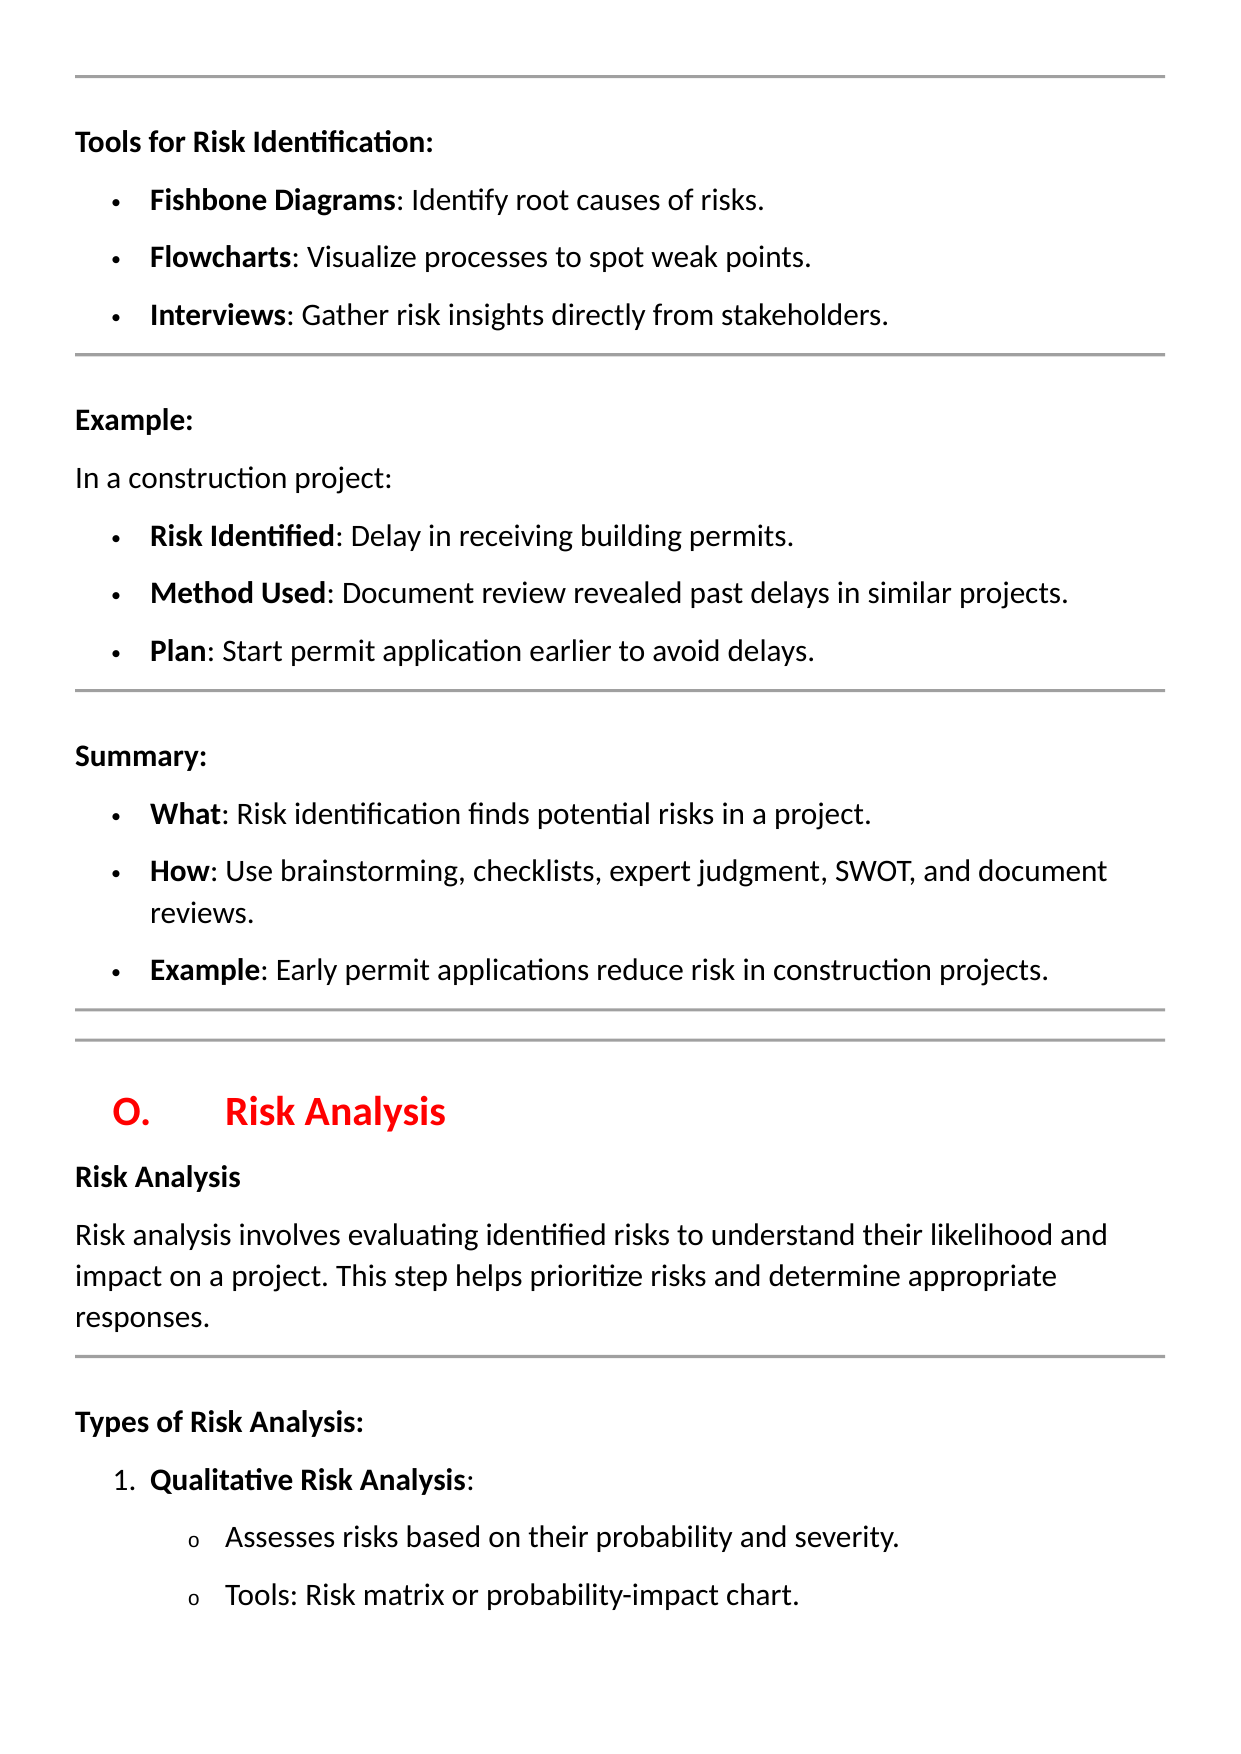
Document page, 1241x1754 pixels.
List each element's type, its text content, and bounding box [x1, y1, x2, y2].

list Fishbone Diagrams: Identify root causes of risks. [112, 180, 1165, 218]
list Plan: Start permit application earlier to avoid delays. [112, 631, 1165, 669]
text Tools for Risk Identification: [75, 122, 1165, 160]
text Risk Analysis [75, 1157, 1165, 1195]
list How: Use brainstorming, checklists, expert judgment, SWOT, and document reviews. [112, 852, 1165, 931]
list Method Used: Document review revealed past delays in similar projects. [112, 573, 1165, 612]
list Example: Early permit applications reduce risk in construction projects. [112, 951, 1165, 989]
list Qualitative Risk Analysis: [112, 1459, 1165, 1498]
text Risk analysis involves evaluating identified risks to understand their likelihood and impact on a project. This step helps prioritize risks and determine appropriate responses. [75, 1215, 1165, 1335]
list What: Risk identification finds potential risks in a project. [112, 794, 1165, 832]
list Risk Analysis [112, 1085, 1165, 1136]
text Types of Risk Analysis: [75, 1402, 1165, 1440]
list Assesses risks based on their probability and severity. [187, 1517, 1165, 1556]
text Summary: [75, 736, 1165, 774]
list Risk Identified: Delay in receiving building permits. [112, 516, 1165, 554]
list Flowcharts: Visualize processes to spot weak points. [112, 237, 1165, 276]
text Example: [75, 400, 1165, 438]
list Interviews: Gather risk insights directly from stakeholders. [112, 295, 1165, 333]
list Tools: Risk matrix or probability-impact chart. [187, 1575, 1165, 1613]
text In a construction project: [75, 458, 1165, 496]
